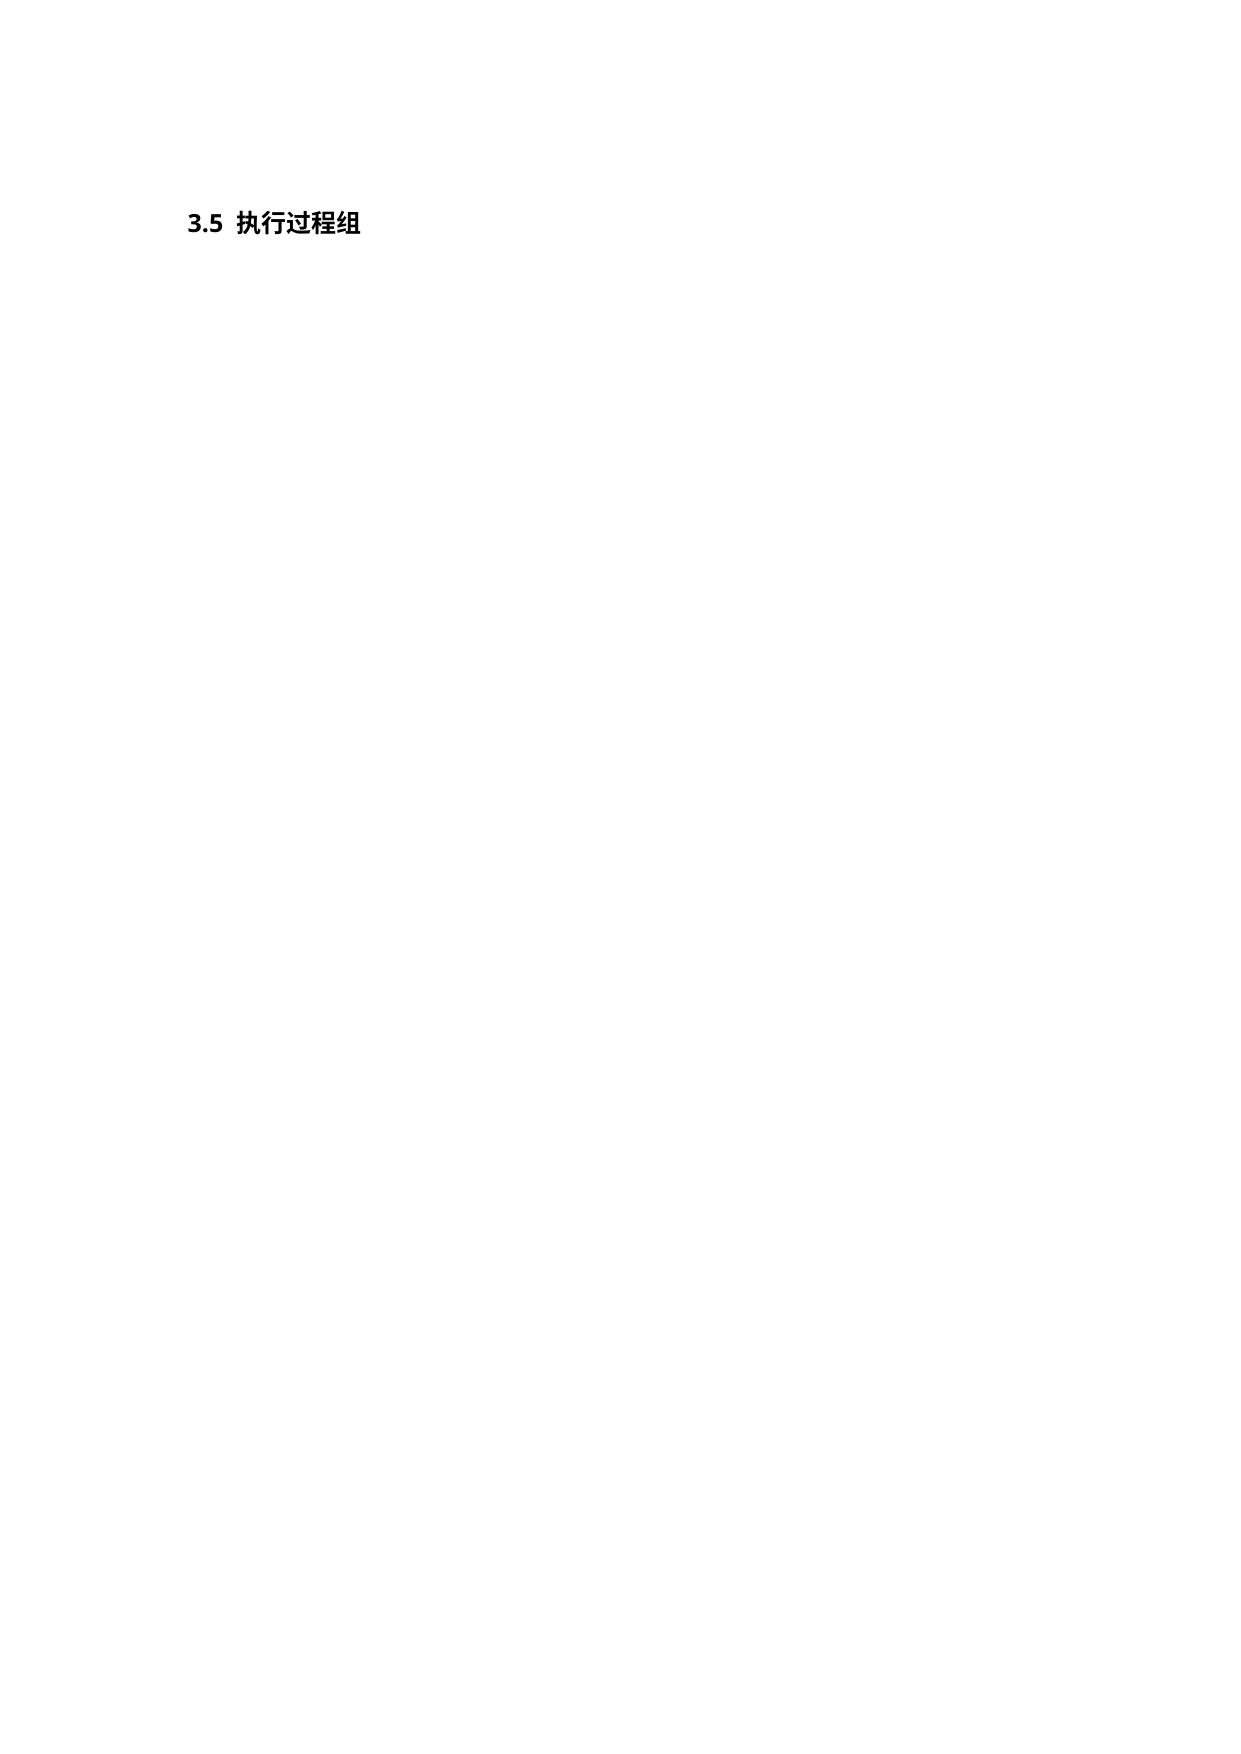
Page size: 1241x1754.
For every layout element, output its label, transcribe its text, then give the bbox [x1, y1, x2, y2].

subtitle 3.5 执行过程组 [187, 189, 1053, 254]
